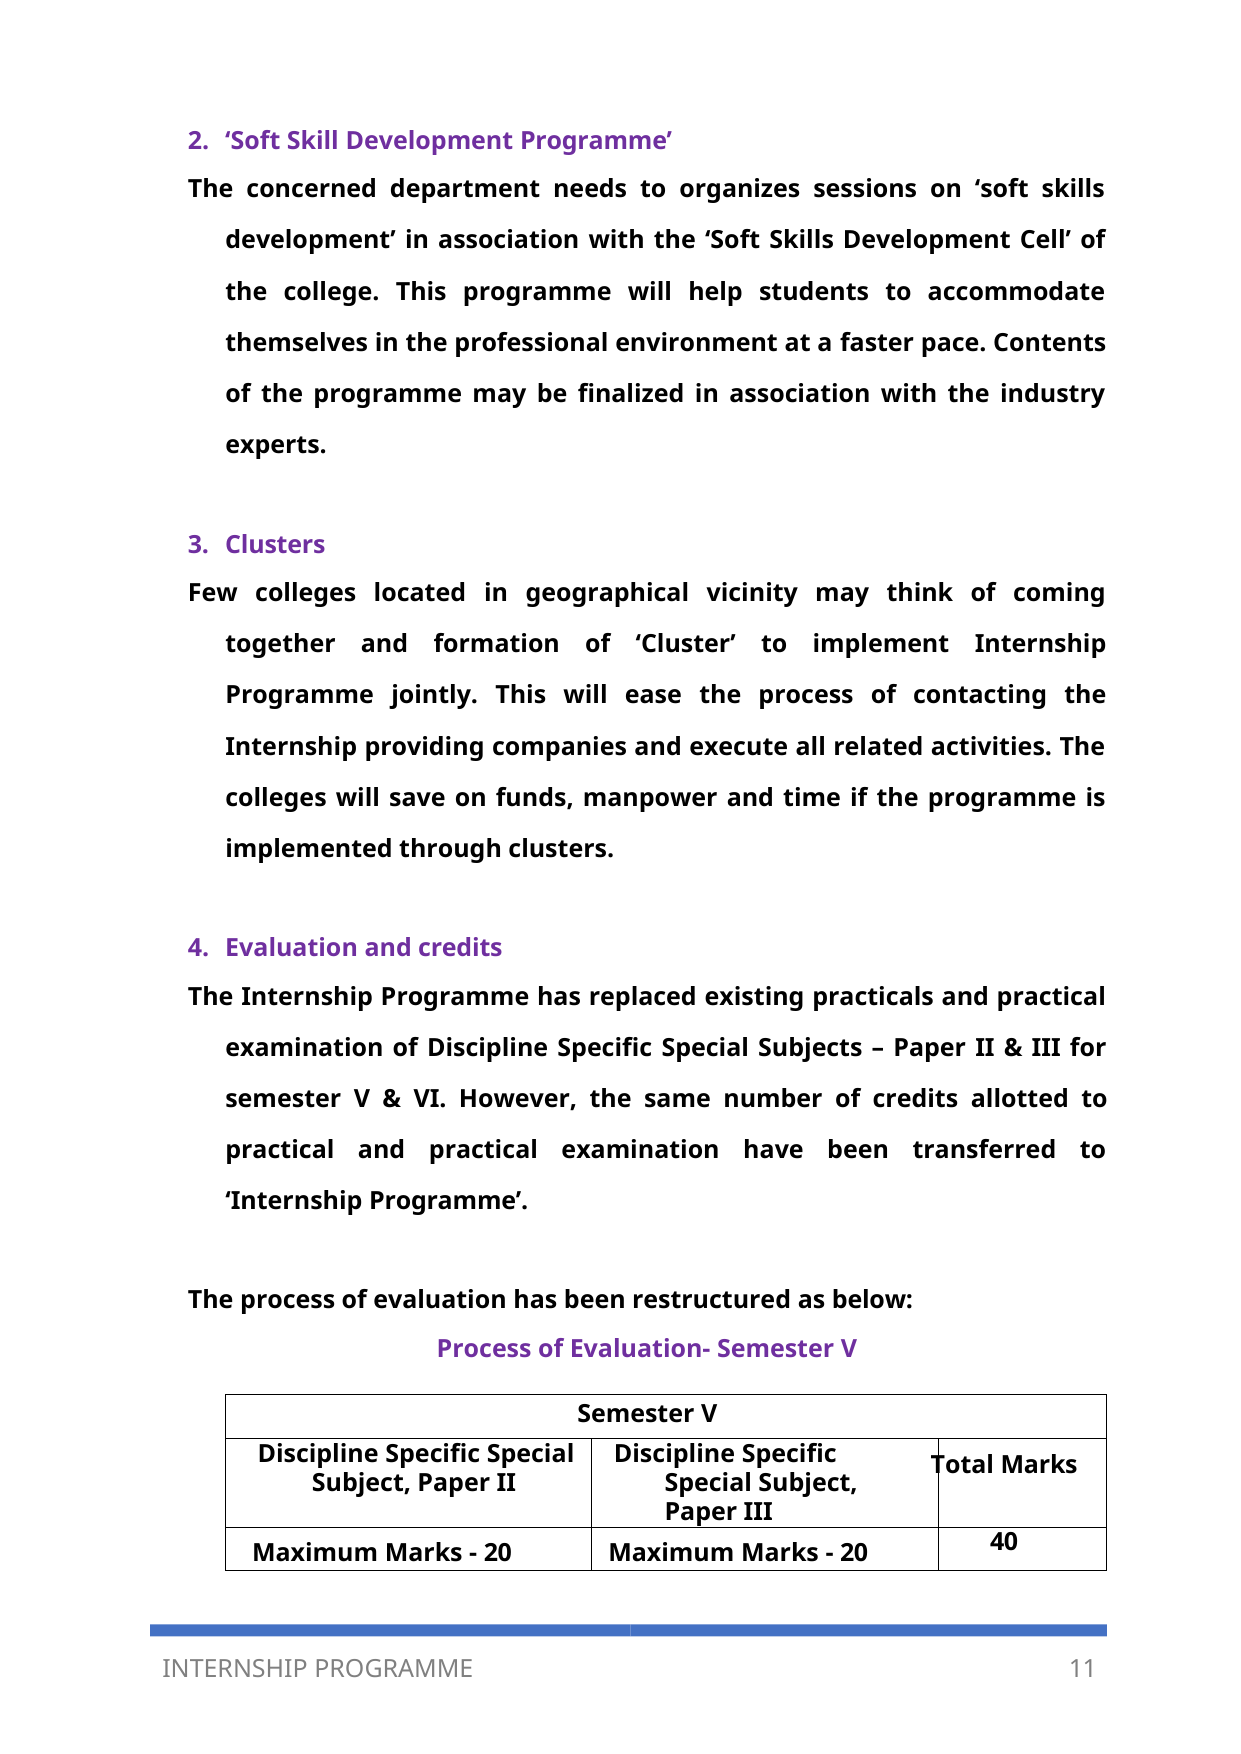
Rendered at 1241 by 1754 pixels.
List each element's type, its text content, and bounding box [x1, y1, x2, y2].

text Few colleges located in geographical vicinity may think of coming together and formation of ‘Cluster’ to implement Internship Programme jointly. This will ease the process of contacting the Internship providing companies and execute all related activities. The colleges will save on funds, manpower and time if the programme is implemented through clusters. [188, 575, 1107, 864]
text Process of Evaluation- Semester V [219, 1331, 1075, 1365]
table_cell Total Marks [939, 1439, 1106, 1527]
list Evaluation and credits [188, 930, 1166, 964]
list ‘Soft Skill Development Programme’ [188, 123, 1166, 157]
table_cell Maximum Marks - 20 [592, 1528, 938, 1570]
table_cell 40 [939, 1528, 1106, 1570]
table_header Semester V [226, 1395, 1106, 1438]
text The concerned department needs to organizes sessions on ‘soft skills development’ in association with the ‘Soft Skills Development Cell’ of the college. This programme will help students to accommodate themselves in the professional environment at a faster pace. Contents of the programme may be finalized in association with the industry experts. [188, 171, 1106, 460]
list Clusters [188, 526, 1166, 560]
text The Internship Programme has replaced existing practicals and practical examination of Discipline Specific Special Subjects – Paper II & III for semester V & VI. However, the same number of credits allotted to practical and practical examination have been transferred to ‘Internship Programme’. [188, 978, 1107, 1217]
table_cell Maximum Marks - 20 [226, 1528, 591, 1570]
text The process of evaluation has been restructured as below: [188, 1282, 1166, 1316]
table_cell Discipline Specific Special Subject, Paper III [592, 1439, 938, 1527]
table_cell Discipline Specific Special Subject, Paper II [226, 1439, 591, 1527]
